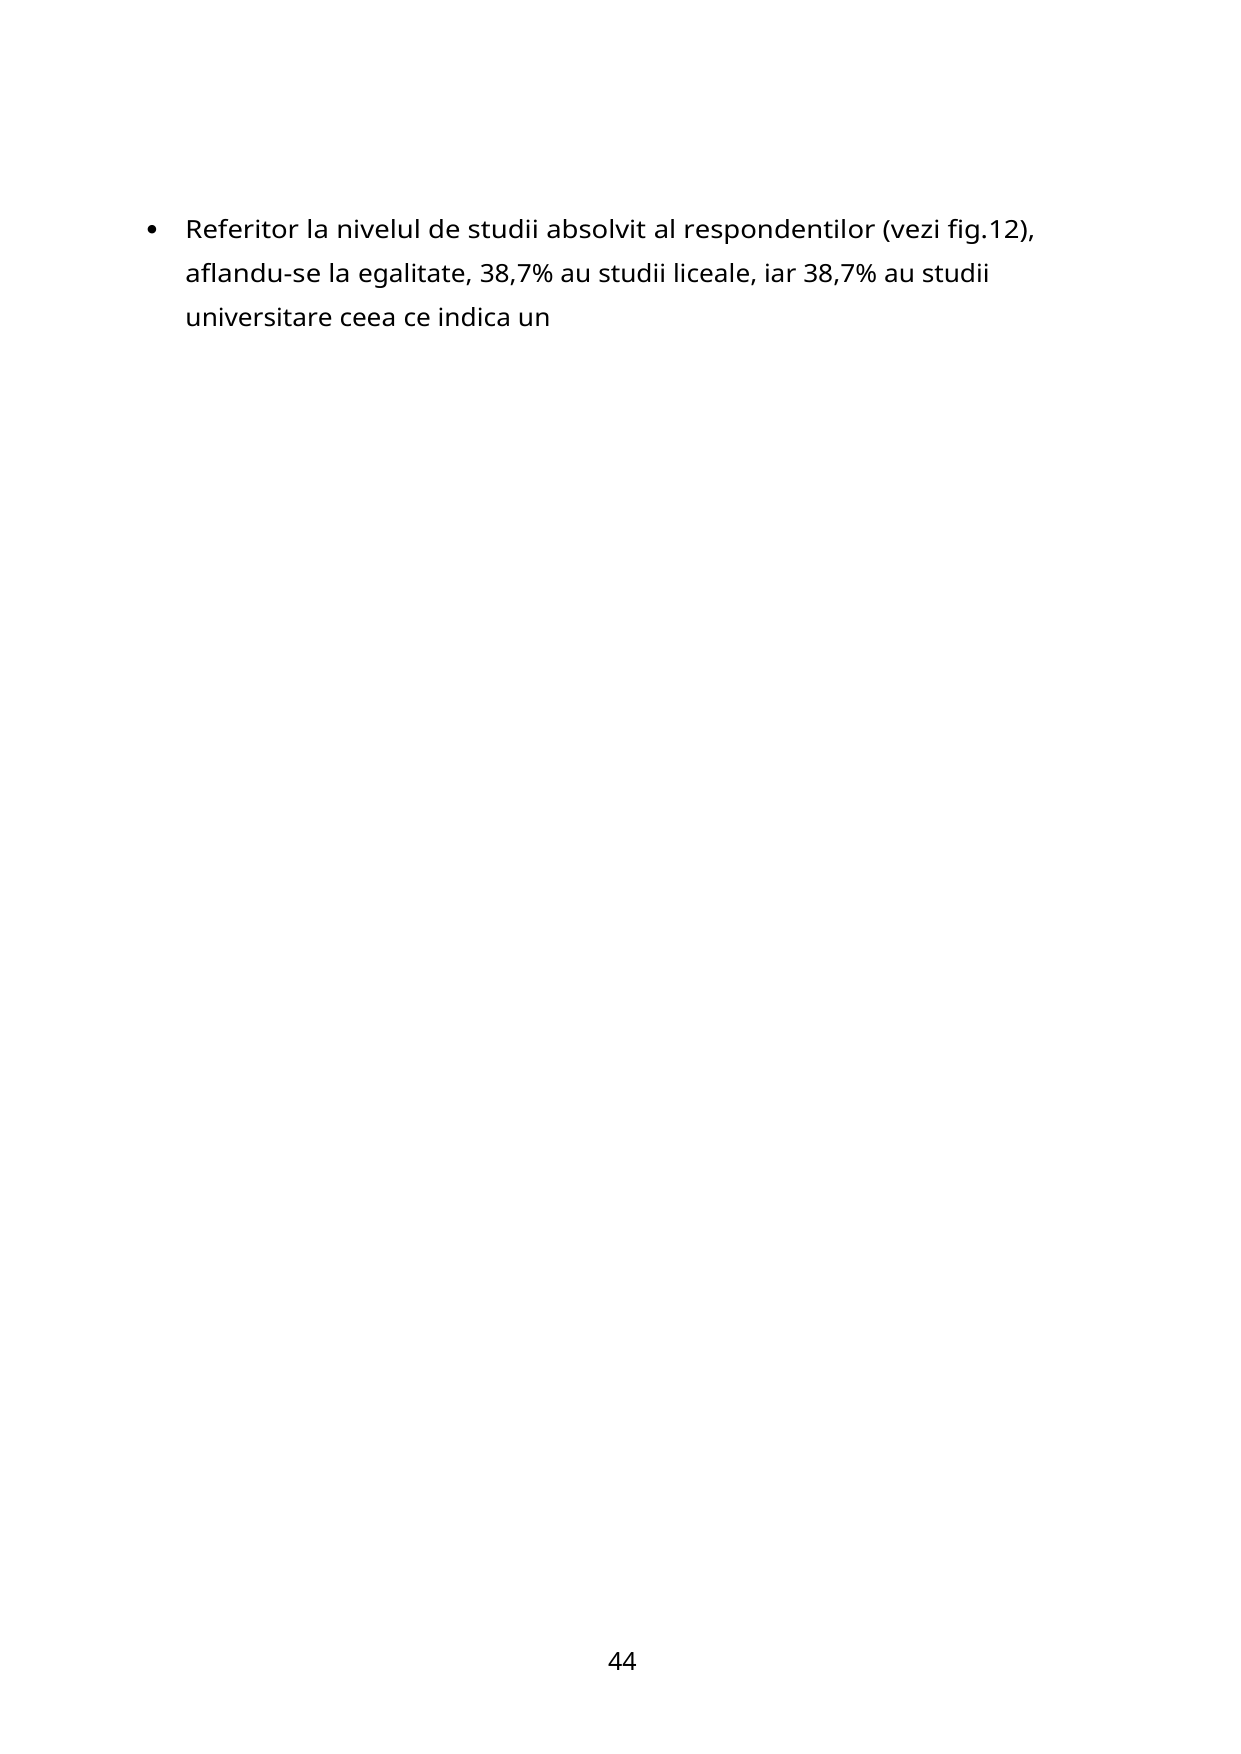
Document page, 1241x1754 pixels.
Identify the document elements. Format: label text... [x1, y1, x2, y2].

list Referitor la nivelul de studii absolvit al respondentilor (vezi fig.12), aflandu-se la egalitate, 38,7% au studii liceale, iar 38,7% au studii universitare ceea ce indica un [148, 212, 1094, 333]
